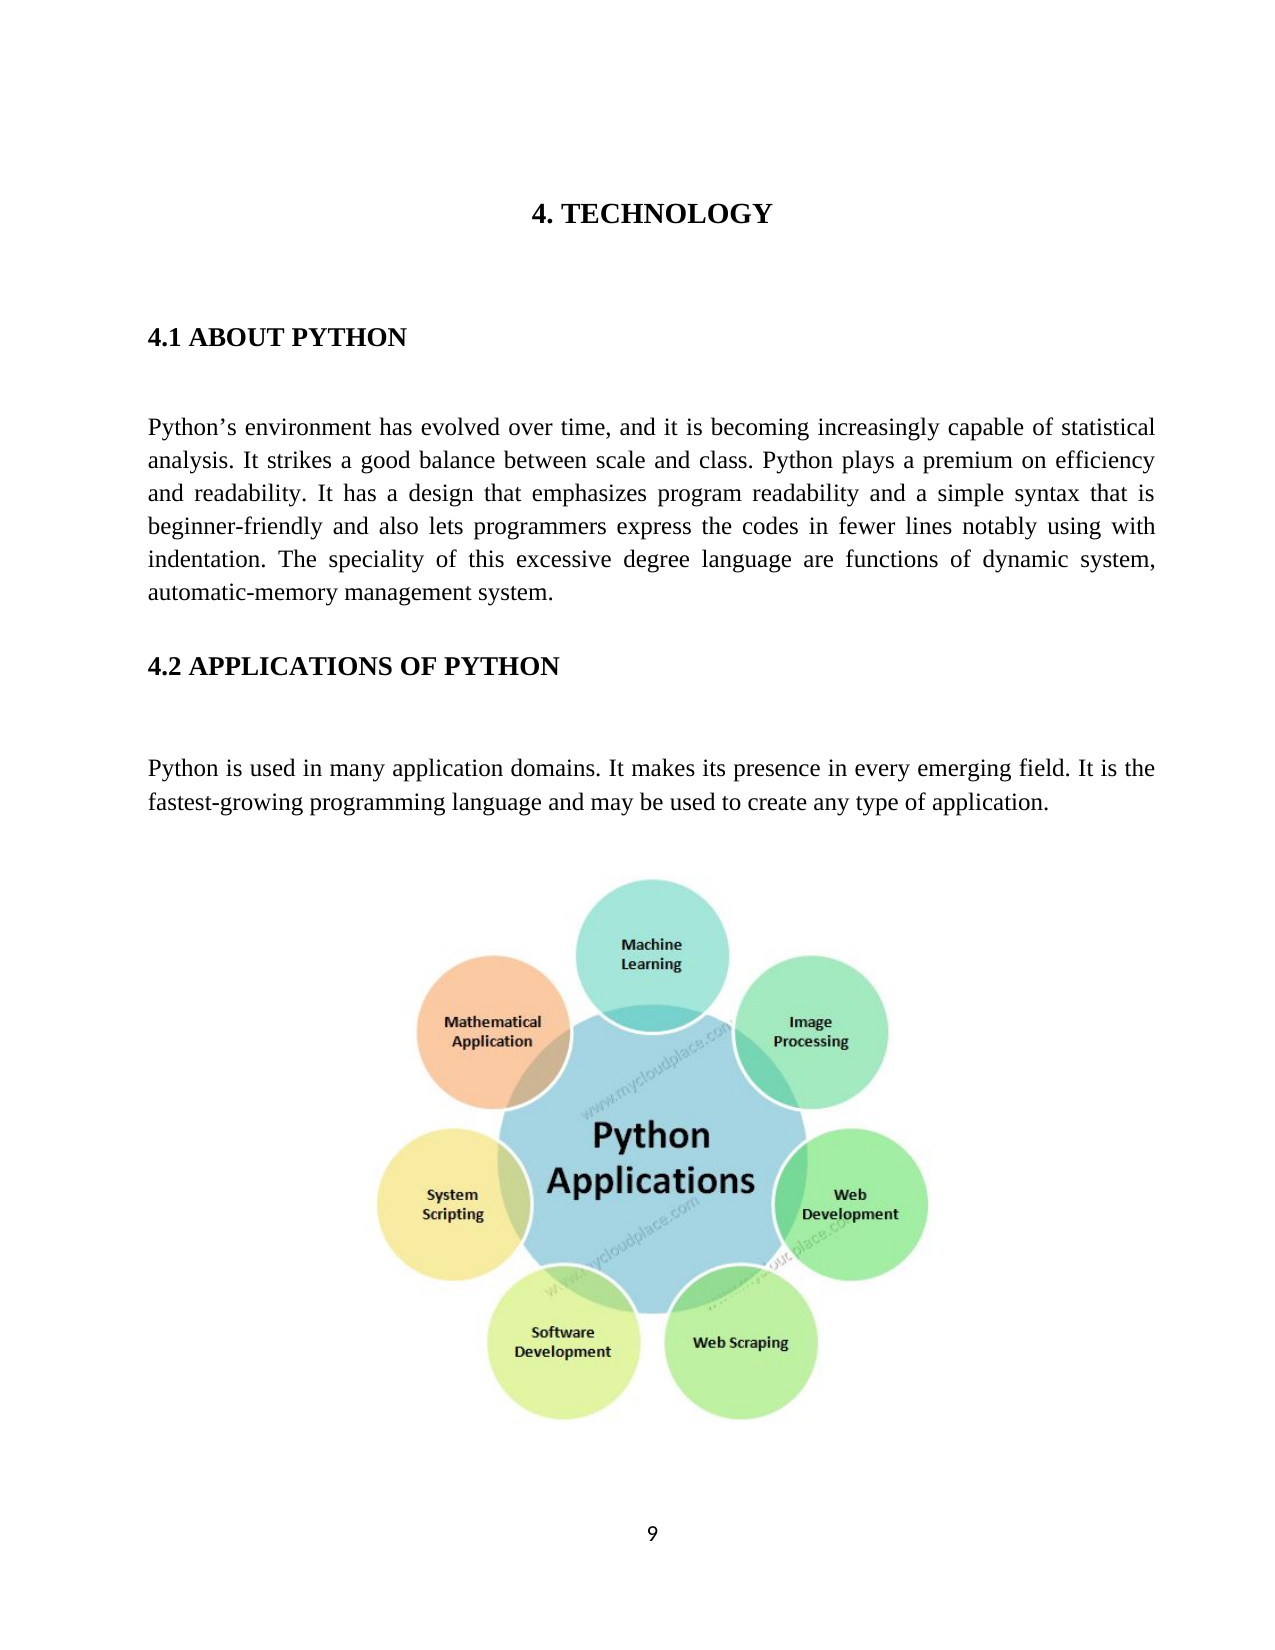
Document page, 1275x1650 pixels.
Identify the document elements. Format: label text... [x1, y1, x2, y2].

text 4.1 ABOUT PYTHON [148, 321, 1157, 352]
picture [294, 876, 1010, 1424]
text Python is used in many application domains. It makes its presence in every emerging field. It is the fastest-growing programming language and may be used to create any type of application. [148, 753, 1157, 815]
text Python’s environment has evolved over time, and it is becoming increasingly capable of statistical analysis. It strikes a good balance between scale and class. Python plays a premium on efficiency and readability. It has a design that emphasizes program readability and a simple syntax that is beginner-friendly and also lets programmers express the codes in fewer lines notably using with indentation. The speciality of this excessive degree language are functions of dynamic system, automatic-memory management system. [148, 412, 1157, 606]
text 4. TECHNOLOGY [148, 196, 1157, 229]
text 4.2 APPLICATIONS OF PYTHON [148, 650, 1157, 681]
